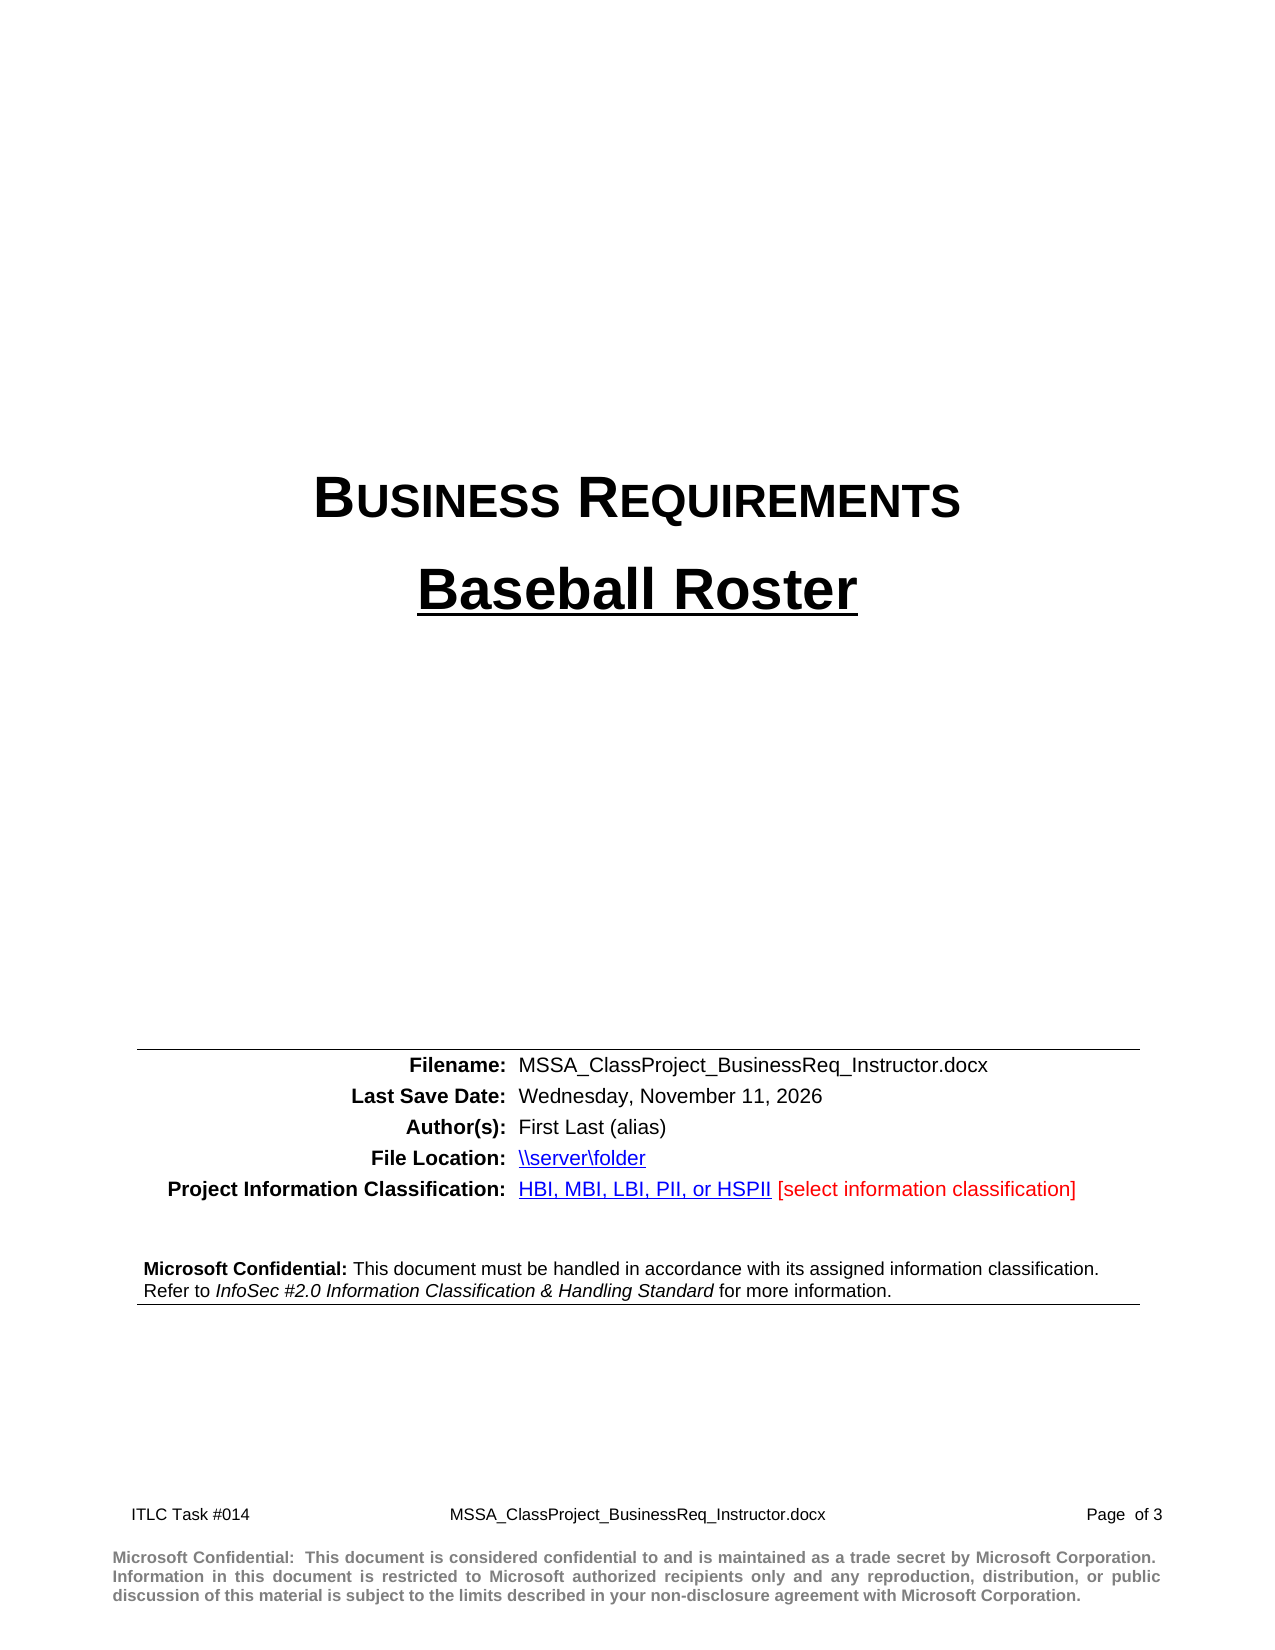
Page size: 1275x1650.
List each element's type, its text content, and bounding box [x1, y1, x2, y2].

table_cell Last Save Date: [137, 1080, 512, 1111]
table_cell HBI, MBI, LBI, PII, or HSPII [select information classification] [512, 1174, 1140, 1204]
table_header MSSA_ClassProject_BusinessReq_Instructor.docx [512, 1050, 1140, 1080]
table_cell Microsoft Confidential: This document must be handled in accordance with its assigned information classification. Refer to InfoSec #2.0 Information Classification & Handling Standard for more information. [137, 1205, 1140, 1304]
table_cell File Location: [137, 1143, 512, 1173]
table_cell Author(s): [137, 1111, 512, 1142]
table_header Filename: [137, 1050, 512, 1080]
table_cell Thursday, January 30, 2014 [512, 1080, 1140, 1111]
table_cell First Last (alias) [512, 1111, 1140, 1142]
title Business Requirements [112, 463, 1162, 530]
table_cell Project Information Classification: [137, 1174, 512, 1204]
text Baseball Roster [112, 555, 1162, 622]
table_cell \\server\folder [512, 1143, 1140, 1173]
